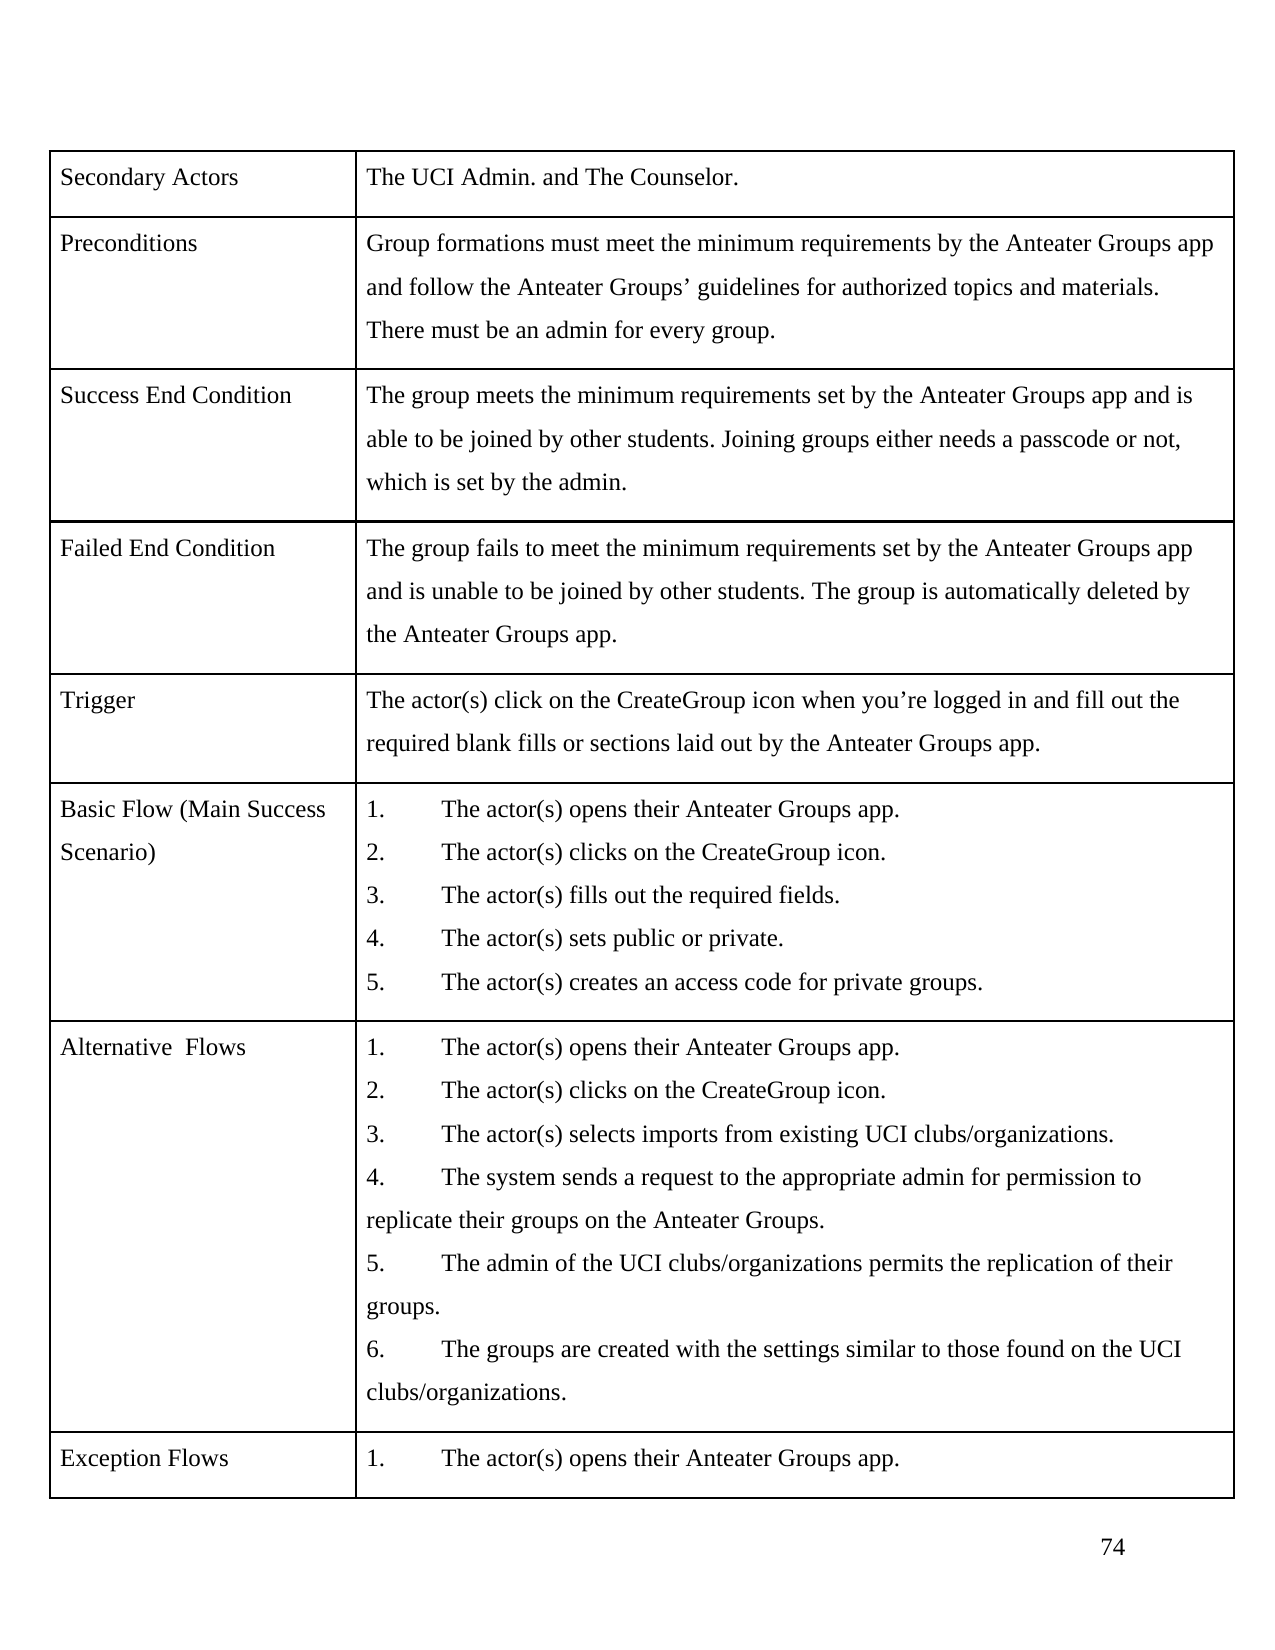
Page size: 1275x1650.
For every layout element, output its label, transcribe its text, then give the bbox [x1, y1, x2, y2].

table_cell The actor(s) click on the CreateGroup icon when you’re logged in and fill out the required blank fills or sections laid out by the Anteater Groups app. [357, 675, 1233, 782]
table_cell Success End Condition [51, 370, 355, 520]
table_cell Failed End Condition [51, 523, 355, 672]
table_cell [357, 1433, 1233, 1497]
table_cell The UCI Admin. and The Counselor. [357, 152, 1233, 216]
table_cell Secondary Actors [51, 152, 355, 216]
table_cell The actor(s) opens their Anteater Groups app. The actor(s) clicks on the CreateGroup icon. The actor(s) fills out the required fields. The actor(s) sets public or private. The actor(s) creates an access code for private groups. [357, 784, 1233, 1020]
table_cell The group fails to meet the minimum requirements set by the Anteater Groups app and is unable to be joined by other students. The group is automatically deleted by the Anteater Groups app. [357, 523, 1233, 672]
table_cell The actor(s) opens their Anteater Groups app. The actor(s) clicks on the CreateGroup icon. The actor(s) selects imports from existing UCI clubs/organizations. The system sends a request to the appropriate admin for permission to replicate their groups on the Anteater Groups. The admin of the UCI clubs/organizations permits the replication of their groups. The groups are created with the settings similar to those found on the UCI clubs/organizations. [357, 1022, 1233, 1431]
table_cell Group formations must meet the minimum requirements by the Anteater Groups app and follow the Anteater Groups’ guidelines for authorized topics and materials. There must be an admin for every group. [357, 218, 1233, 368]
table_cell The group meets the minimum requirements set by the Anteater Groups app and is able to be joined by other students. Joining groups either needs a passcode or not, which is set by the admin. [357, 370, 1233, 520]
table_cell Alternative Flows [51, 1022, 355, 1431]
table_cell Trigger [51, 675, 355, 782]
table_cell Preconditions [51, 218, 355, 368]
table_cell Exception Flows [51, 1433, 355, 1497]
table_cell Basic Flow (Main Success Scenario) [51, 784, 355, 1020]
